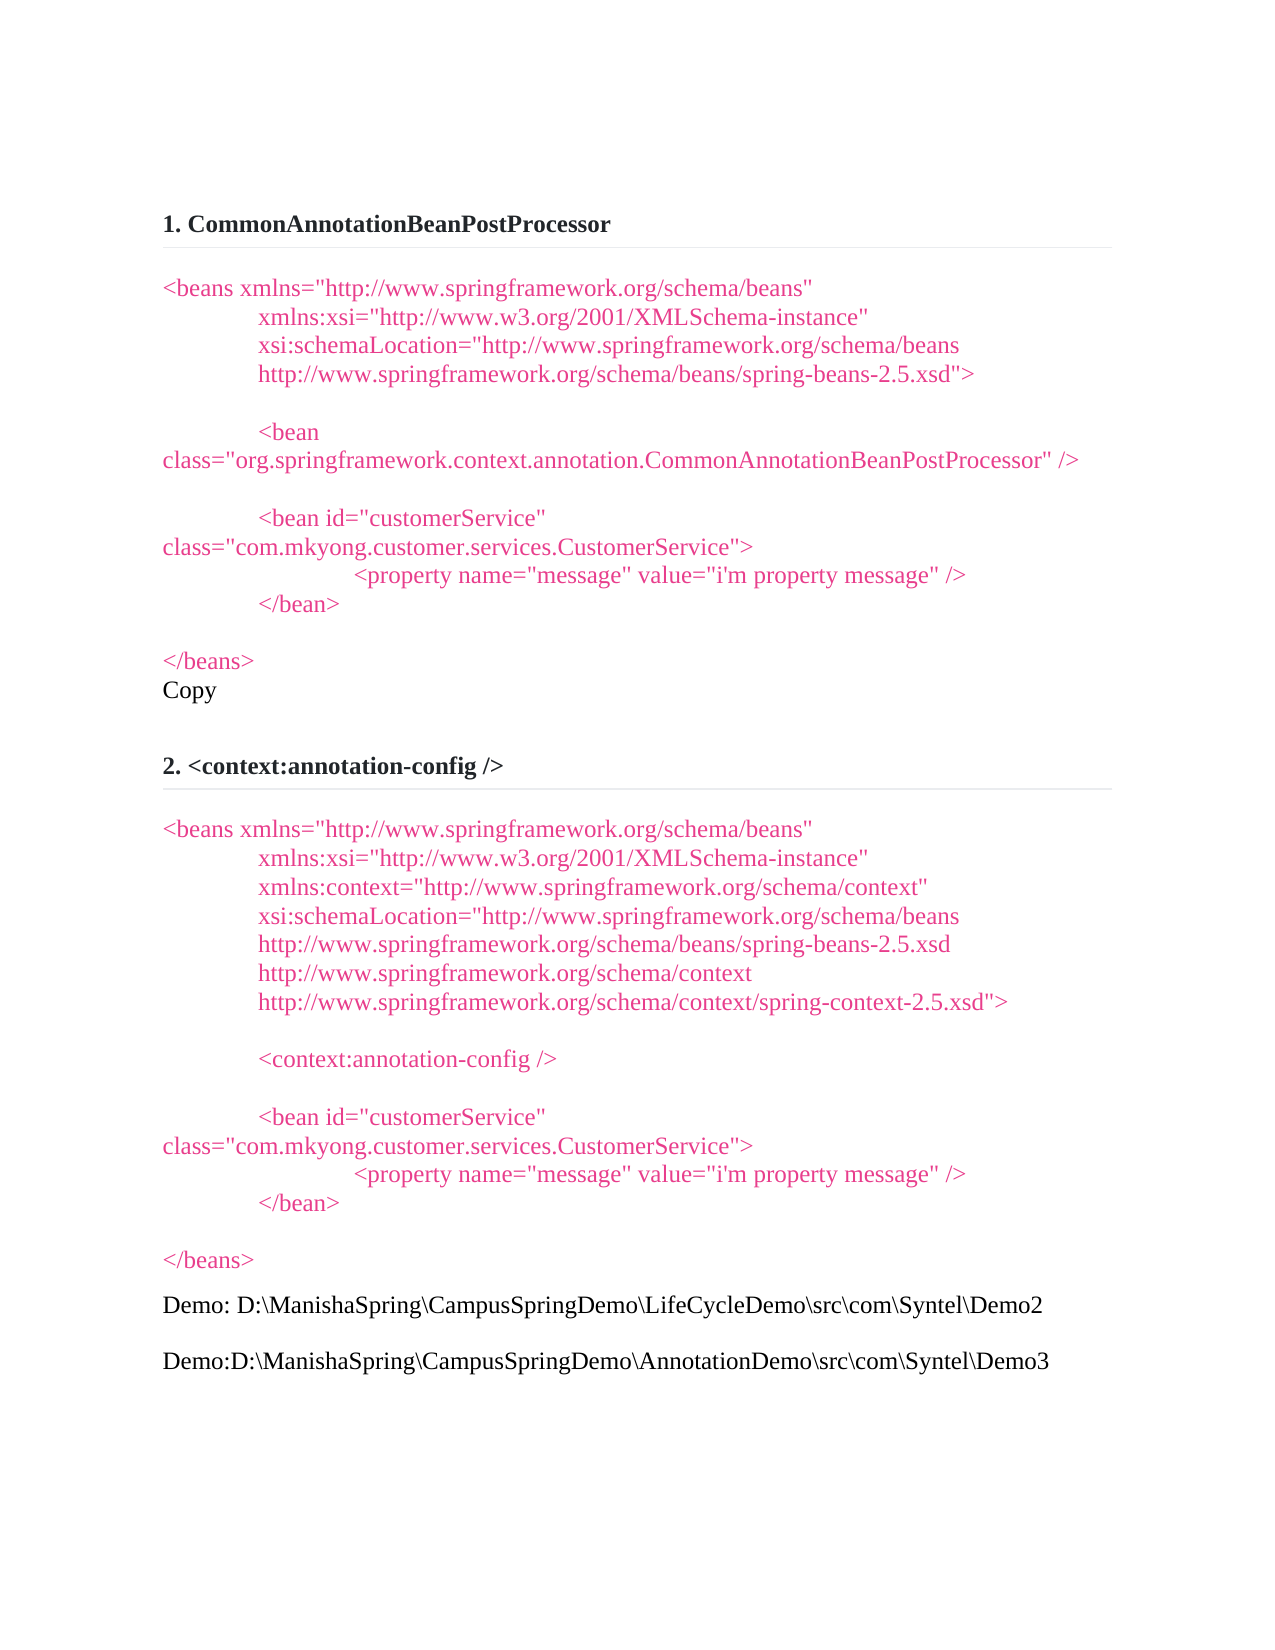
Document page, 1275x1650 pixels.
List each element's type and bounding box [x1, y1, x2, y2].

table_cell [150, 150, 1125, 1414]
